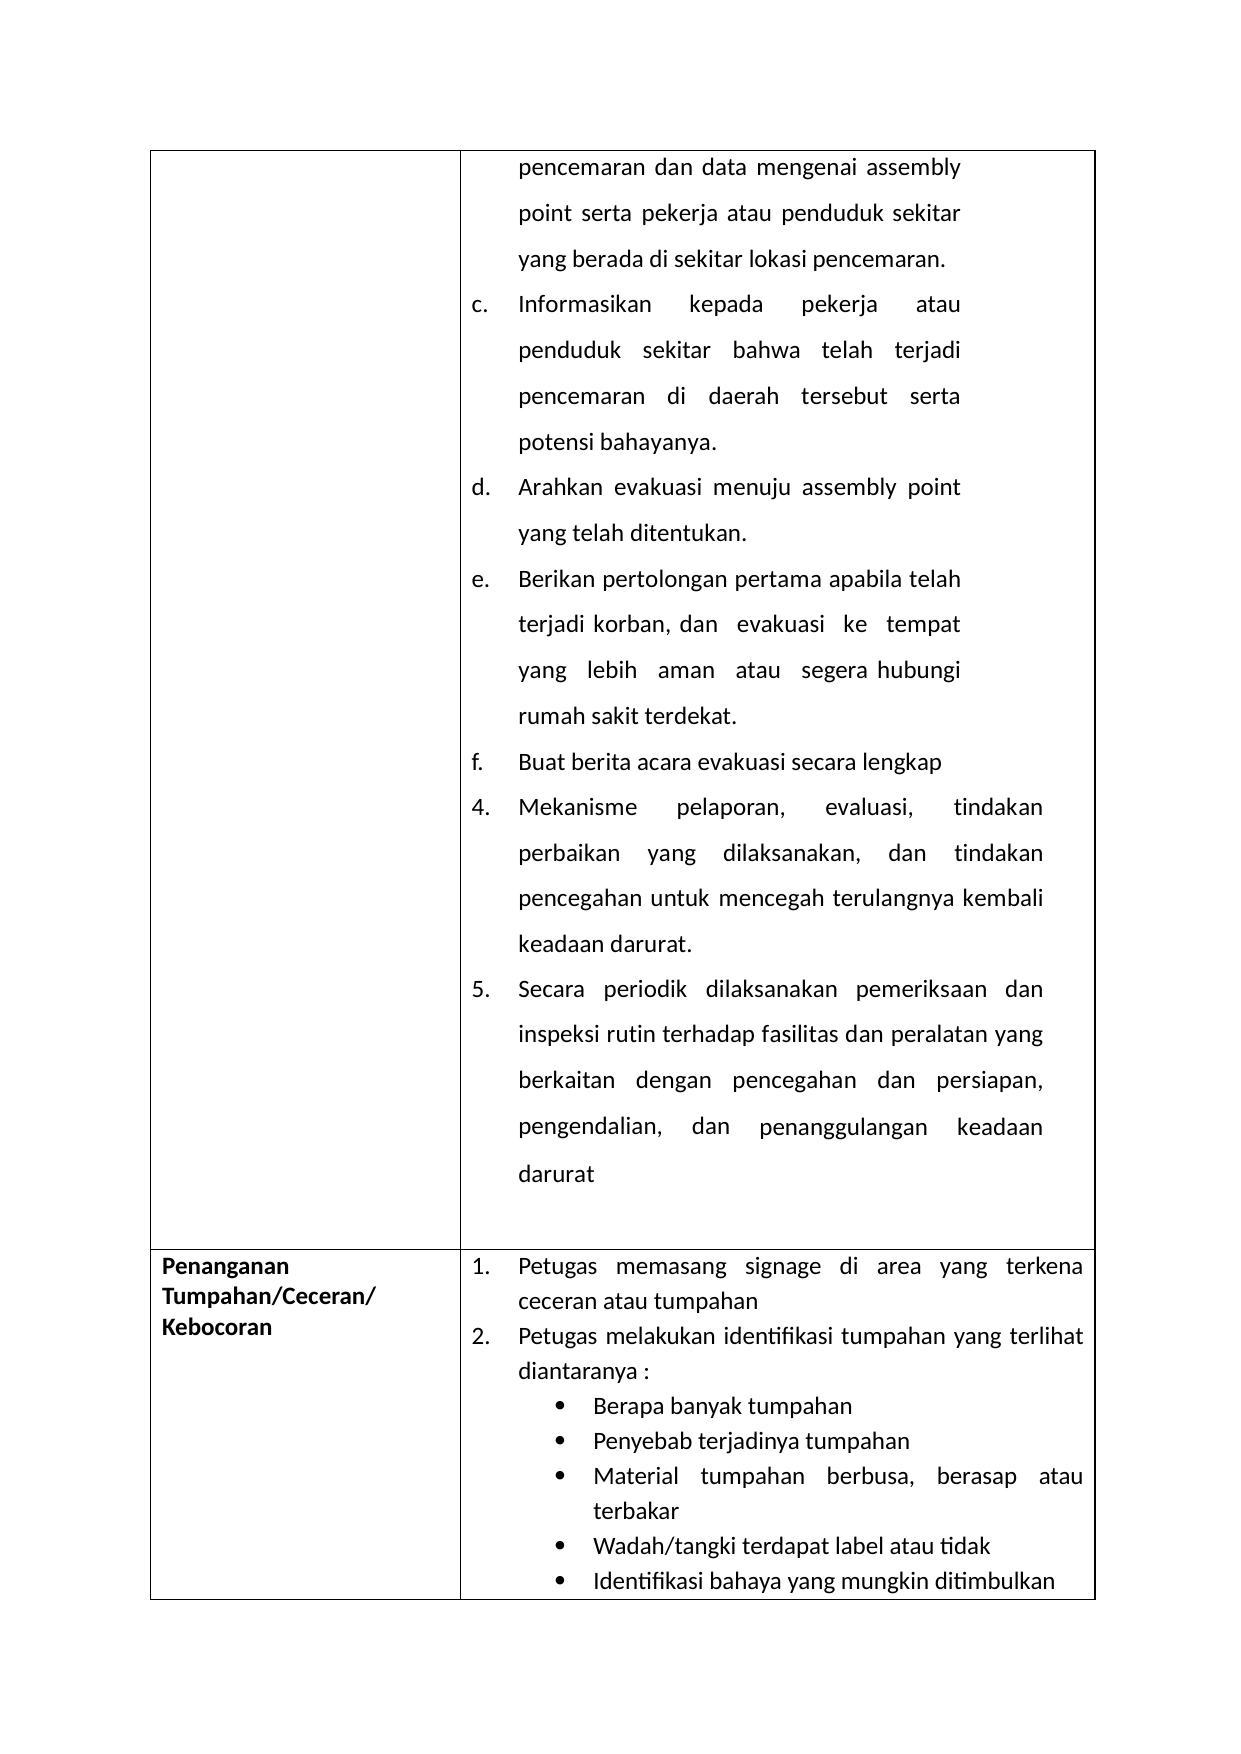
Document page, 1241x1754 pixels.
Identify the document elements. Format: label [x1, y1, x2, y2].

table_header [151, 151, 460, 1249]
table_cell [151, 1250, 460, 1599]
table_cell [461, 1250, 1094, 1599]
table_header [461, 151, 1094, 1249]
